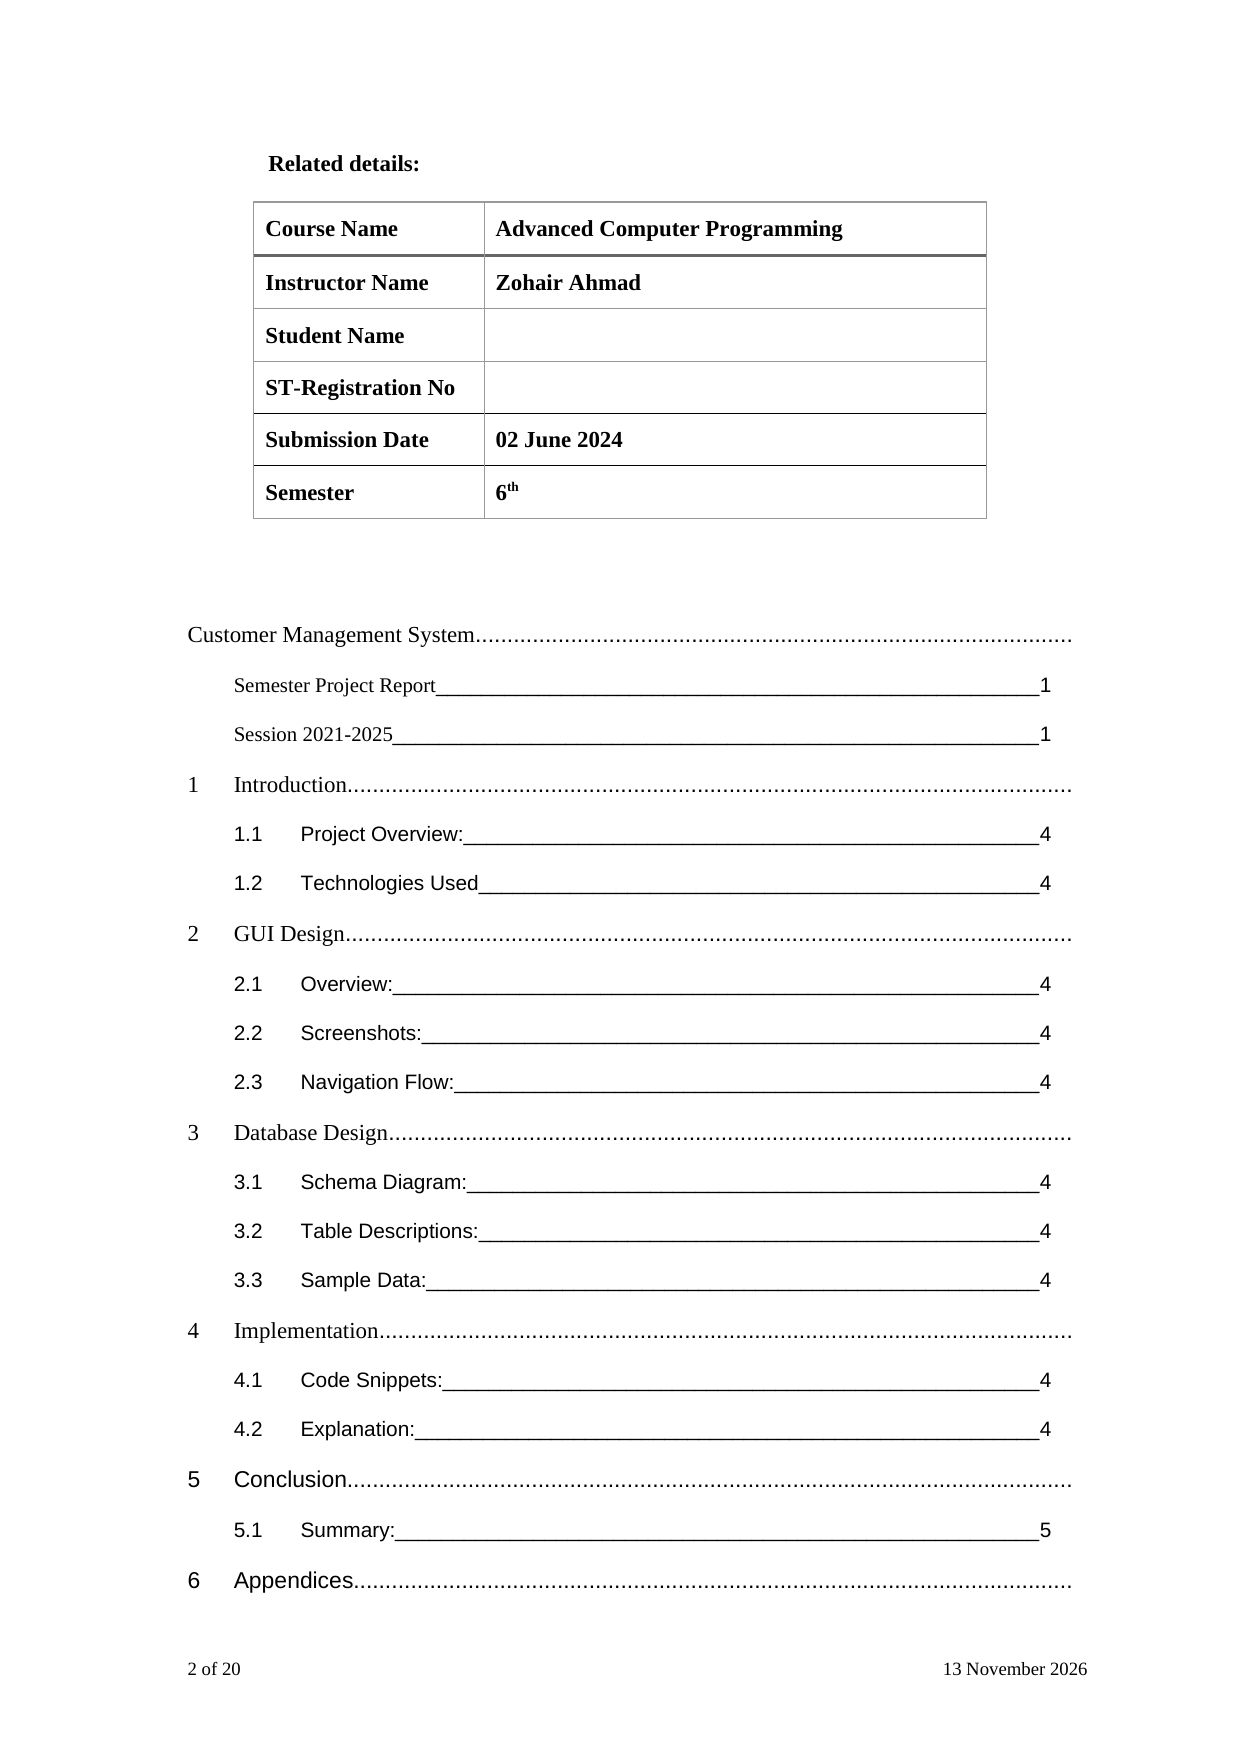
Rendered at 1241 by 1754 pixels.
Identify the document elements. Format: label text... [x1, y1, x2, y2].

text 6 Appendices 5 [187, 1567, 1053, 1593]
table_cell [485, 309, 986, 361]
table_cell 02 June 2024 [485, 414, 986, 465]
table_cell Student Name [254, 309, 484, 361]
text 2 GUI Design 4 [187, 920, 1053, 947]
text Semester Project Report 1 [233, 672, 1053, 697]
text Related details: [187, 150, 1053, 176]
table_header Course Name [254, 203, 484, 254]
text 5.1 Summary: 5 [233, 1518, 1053, 1542]
text 2.1 Overview: 4 [233, 972, 1053, 996]
table_cell Zohair Ahmad [485, 257, 986, 308]
text 1 Introduction 4 [187, 771, 1053, 797]
table_cell 6th [485, 466, 986, 518]
text 2.2 Screenshots: 4 [233, 1021, 1053, 1044]
text 3.3 Sample Data: 4 [233, 1268, 1053, 1292]
text 2.3 Navigation Flow: 4 [233, 1069, 1053, 1093]
text 3.1 Schema Diagram: 4 [233, 1170, 1053, 1194]
text 4.1 Code Snippets: 4 [233, 1368, 1053, 1392]
table_cell [485, 362, 986, 413]
text Session 2021-2025 1 [233, 722, 1053, 746]
text 1.1 Project Overview: 4 [233, 822, 1053, 846]
text 3 Database Design 4 [187, 1118, 1053, 1145]
text 5 Conclusion 5 [187, 1466, 1053, 1493]
text 3.2 Table Descriptions: 4 [233, 1219, 1053, 1243]
text Customer Management System 1 [187, 621, 1053, 647]
table_cell Submission Date [254, 414, 484, 465]
text 1.2 Technologies Used 4 [233, 871, 1053, 895]
table_cell Semester [254, 466, 484, 518]
table_header Advanced Computer Programming [485, 203, 986, 254]
table_cell Instructor Name [254, 257, 484, 308]
text 4.2 Explanation: 4 [233, 1417, 1053, 1441]
text 4 Implementation 4 [187, 1317, 1053, 1343]
table_cell ST-Registration No [254, 362, 484, 413]
